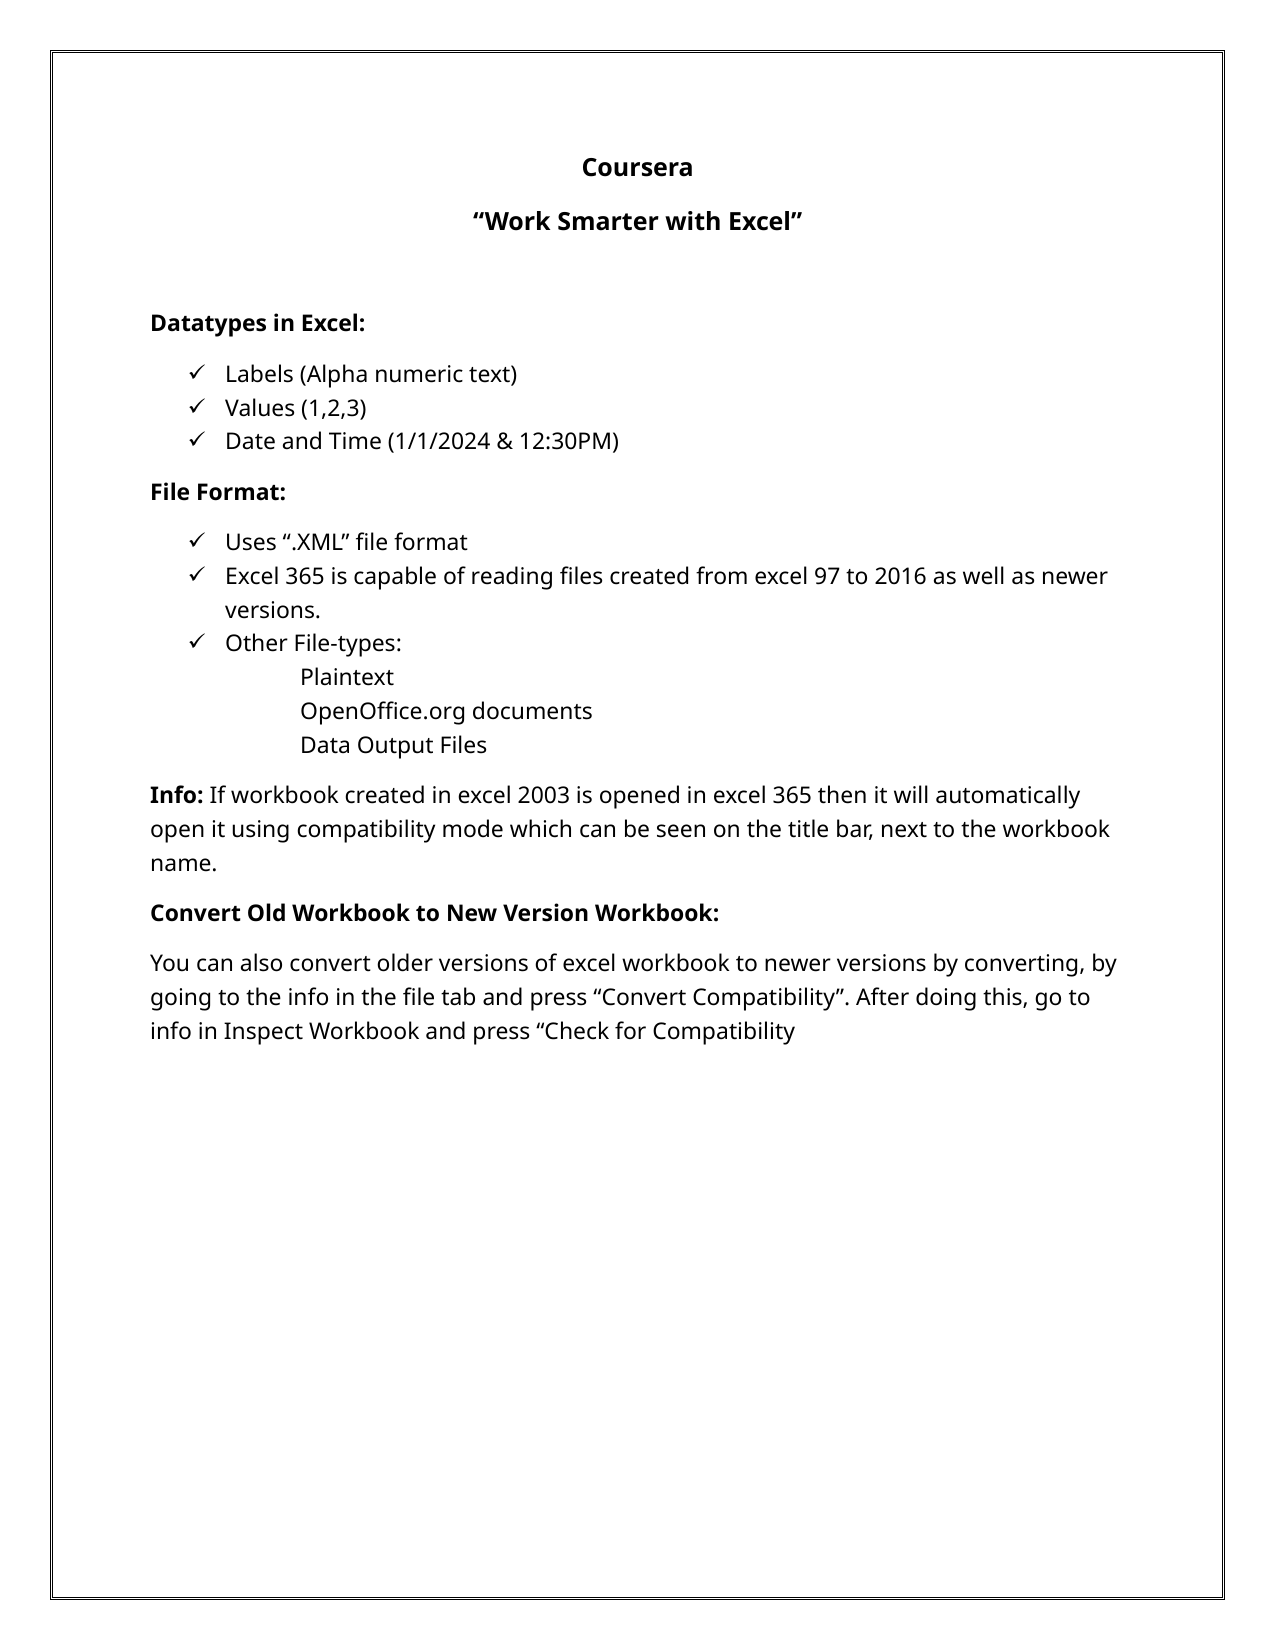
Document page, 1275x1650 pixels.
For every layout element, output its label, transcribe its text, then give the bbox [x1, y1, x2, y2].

text You can also convert older versions of excel workbook to newer versions by converting, by going to the info in the file tab and press “Convert Compatibility”. After doing this, go to info in Inspect Workbook and press “Check for Compatibility [150, 947, 1125, 1046]
list Excel 365 is capable of reading files created from excel 97 to 2016 as well as newer versions. [187, 560, 1125, 625]
text Convert Old Workbook to New Version Workbook: [150, 897, 1125, 928]
list Uses “.XML” file format [187, 526, 1125, 557]
text Coursera [150, 150, 1125, 184]
text File Format: [150, 476, 1125, 507]
list Date and Time (1/1/2024 & 12:30PM) [187, 425, 1125, 456]
list Labels (Alpha numeric text) [187, 358, 1125, 389]
list Data Output Files [225, 728, 1125, 760]
text Info: If workbook created in excel 2003 is opened in excel 365 then it will automatically open it using compatibility mode which can be seen on the title bar, next to the workbook name. [150, 779, 1125, 878]
list Values (1,2,3) [187, 391, 1125, 423]
text “Work Smarter with Excel” [150, 203, 1125, 237]
list OpenOffice.org documents [225, 695, 1125, 726]
list Plaintext [225, 661, 1125, 692]
text Datatypes in Excel: [150, 307, 1125, 338]
list Other File-types: [187, 627, 1125, 658]
